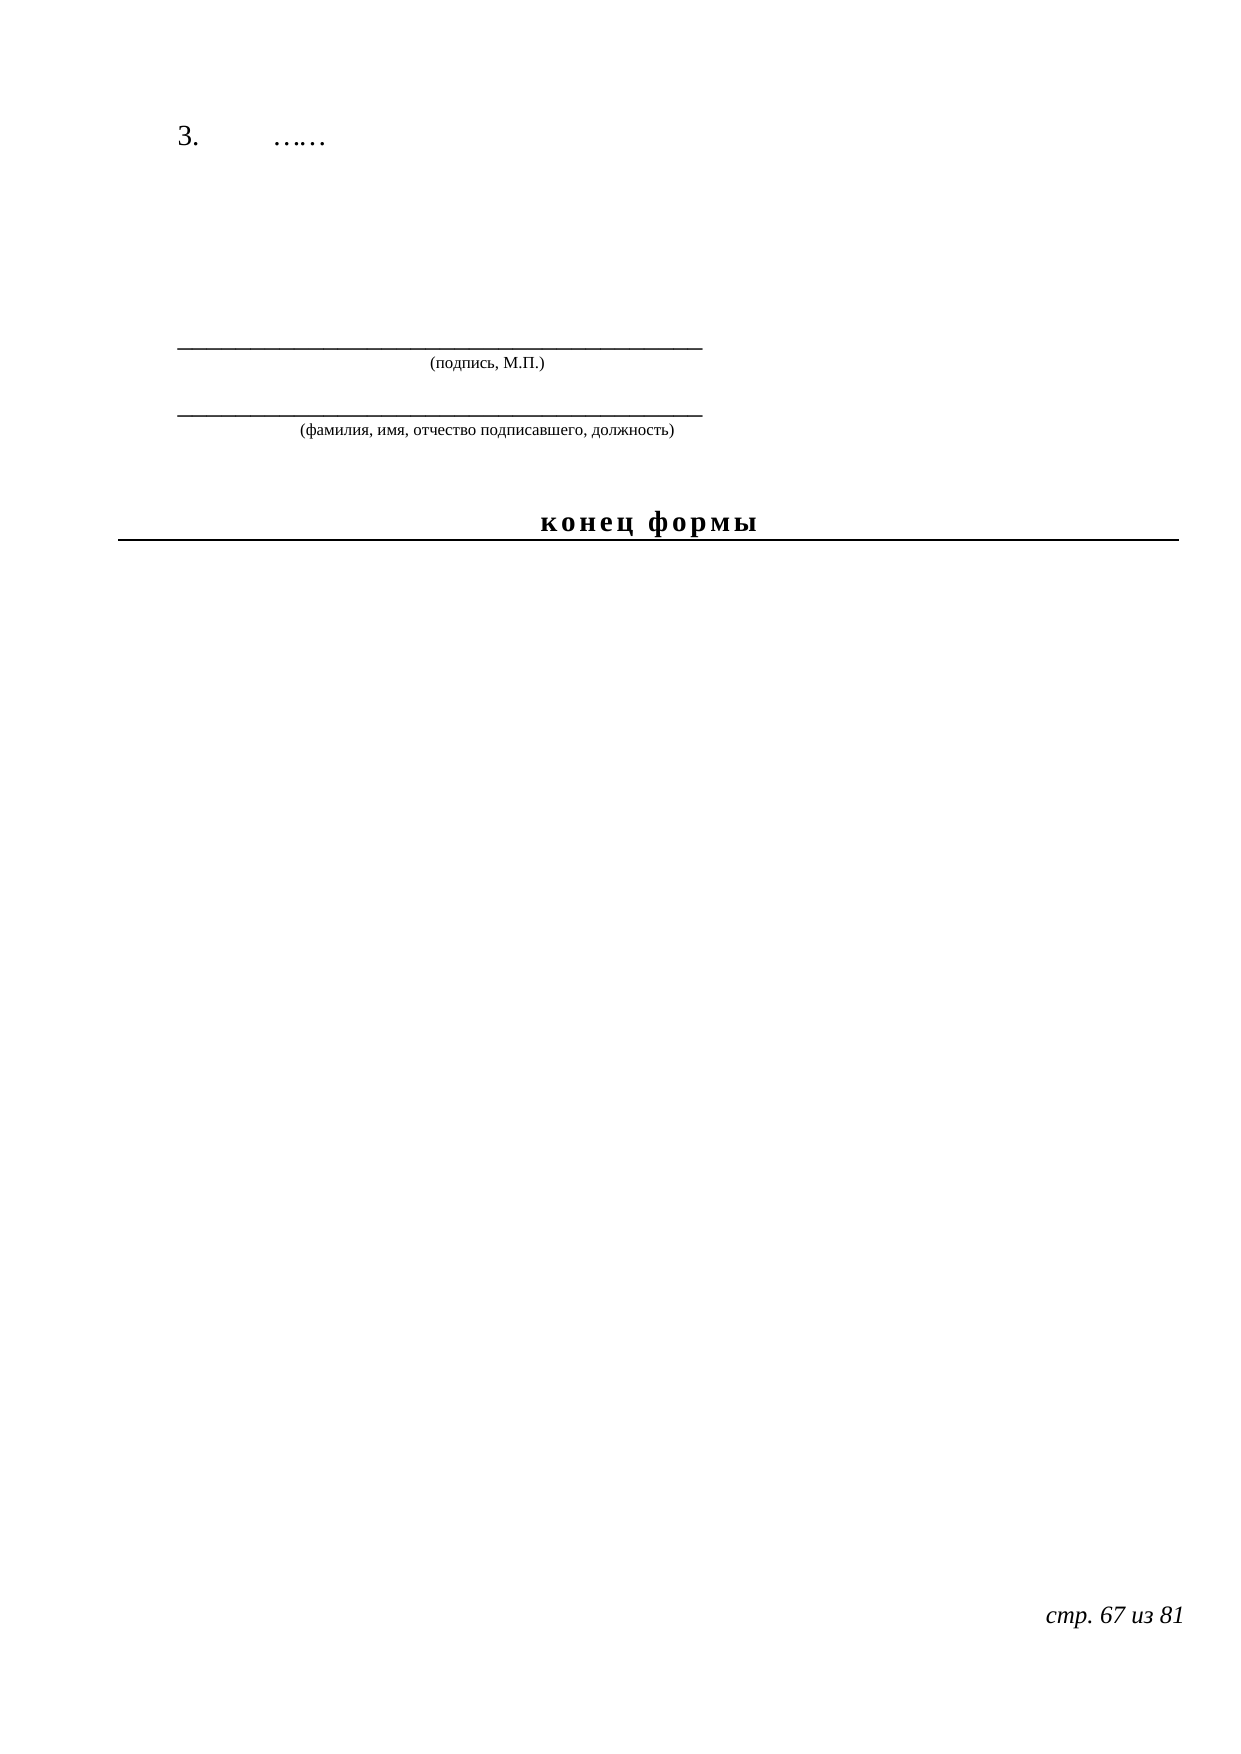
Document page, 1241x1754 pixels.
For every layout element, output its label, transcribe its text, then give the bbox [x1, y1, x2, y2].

text конец формы [118, 504, 1179, 539]
list …… [177, 118, 1181, 152]
text (фамилия, имя, отчество подписавшего, должность) [118, 420, 797, 453]
text ____________________________________ [118, 386, 1181, 420]
text ____________________________________ [118, 319, 1181, 353]
text (подпись, М.П.) [118, 353, 797, 386]
